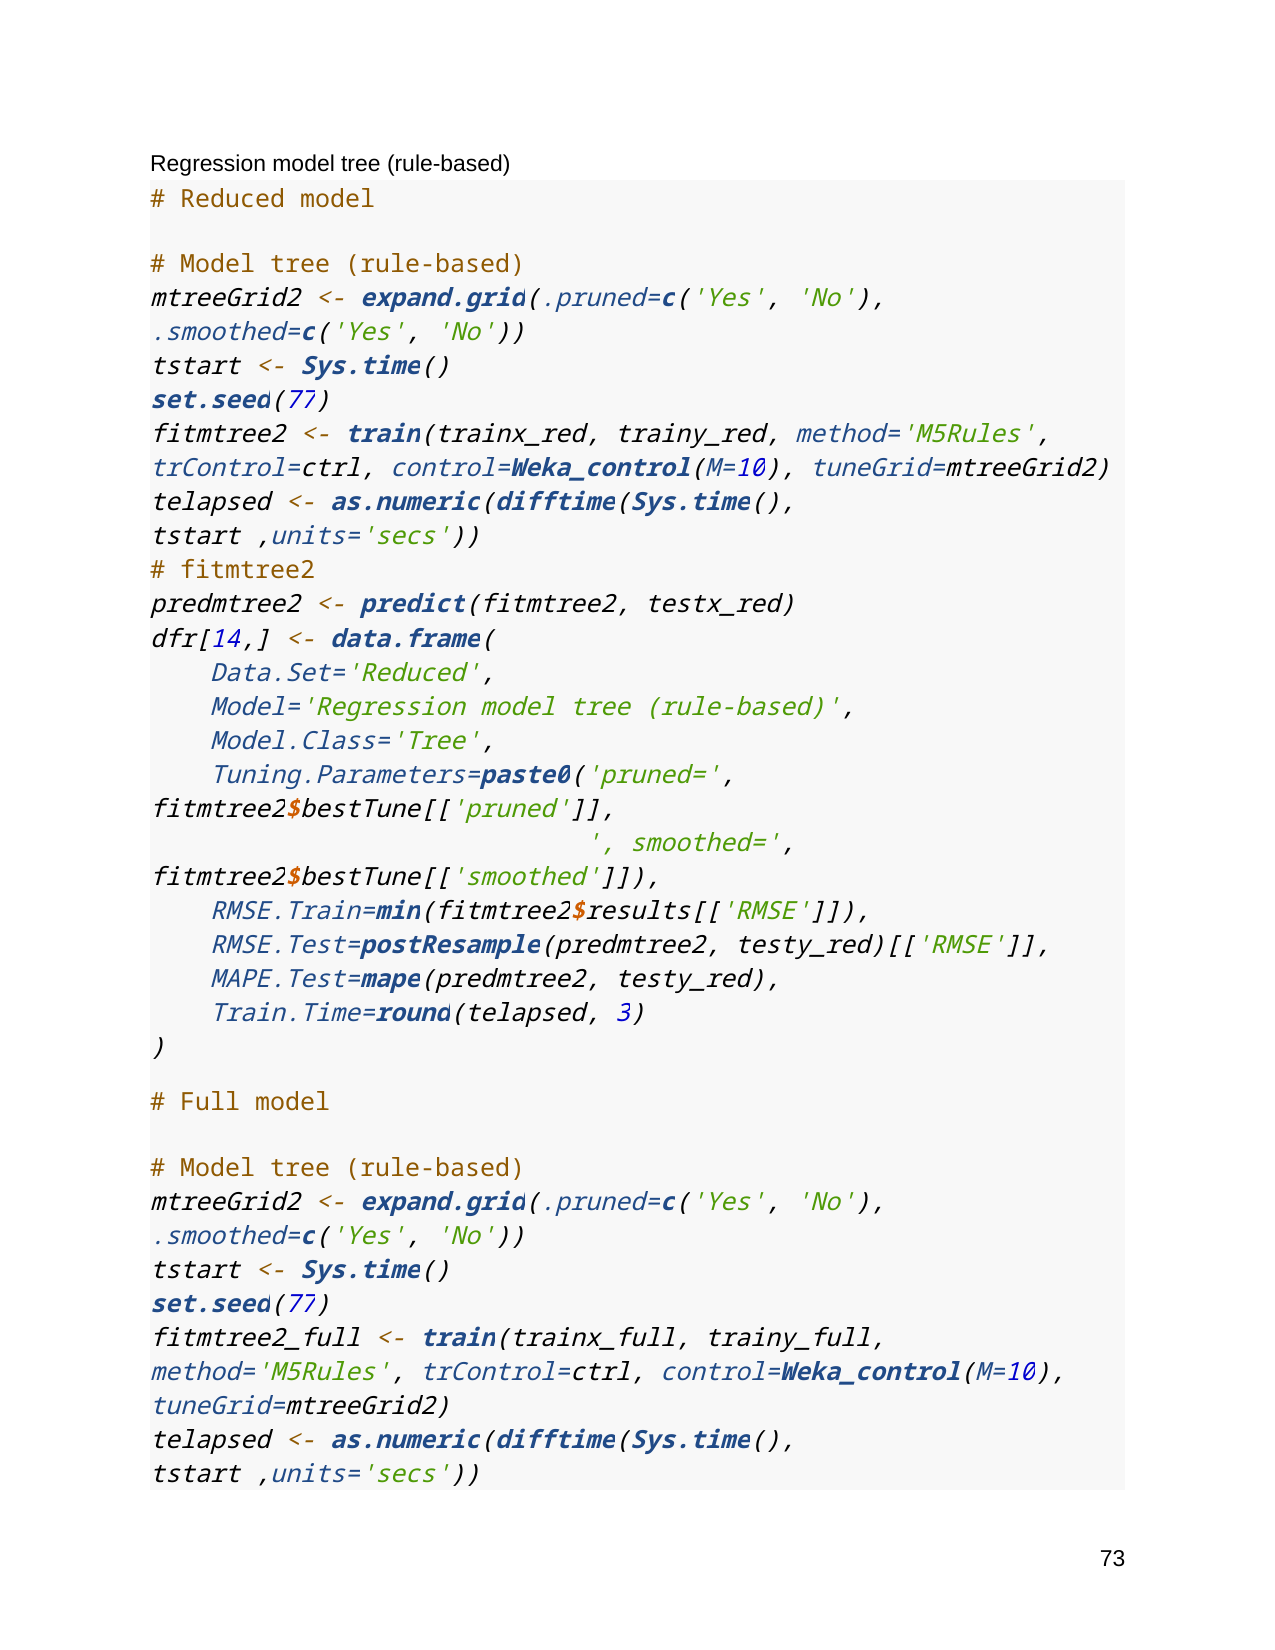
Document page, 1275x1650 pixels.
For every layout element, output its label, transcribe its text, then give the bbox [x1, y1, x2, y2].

text Regression model tree (rule-based) [150, 150, 1125, 176]
text # Reduced model # Model tree (rule-based) mtreeGrid2 <- expand.grid(.pruned=c('Yes', 'No'), .smoothed=c('Yes', 'No')) tstart <- Sys.time() set.seed(77) fitmtree2 <- train(trainx_red, trainy_red, method='M5Rules', trControl=ctrl, control=Weka_control(M=10), tuneGrid=mtreeGrid2) telapsed <- as.numeric(difftime(Sys.time(), tstart ,units='secs')) # fitmtree2 predmtree2 <- predict(fitmtree2, testx_red) dfr[14,] <- data.frame( Data.Set='Reduced', Model='Regression model tree (rule-based)', Model.Class='Tree', Tuning.Parameters=paste0('pruned=', fitmtree2$bestTune[['pruned']], ', smoothed=', fitmtree2$bestTune[['smoothed']]), RMSE.Train=min(fitmtree2$results[['RMSE']]), RMSE.Test=postResample(predmtree2, testy_red)[['RMSE']], MAPE.Test=mape(predmtree2, testy_red), Train.Time=round(telapsed, 3) ) [150, 180, 1125, 1063]
